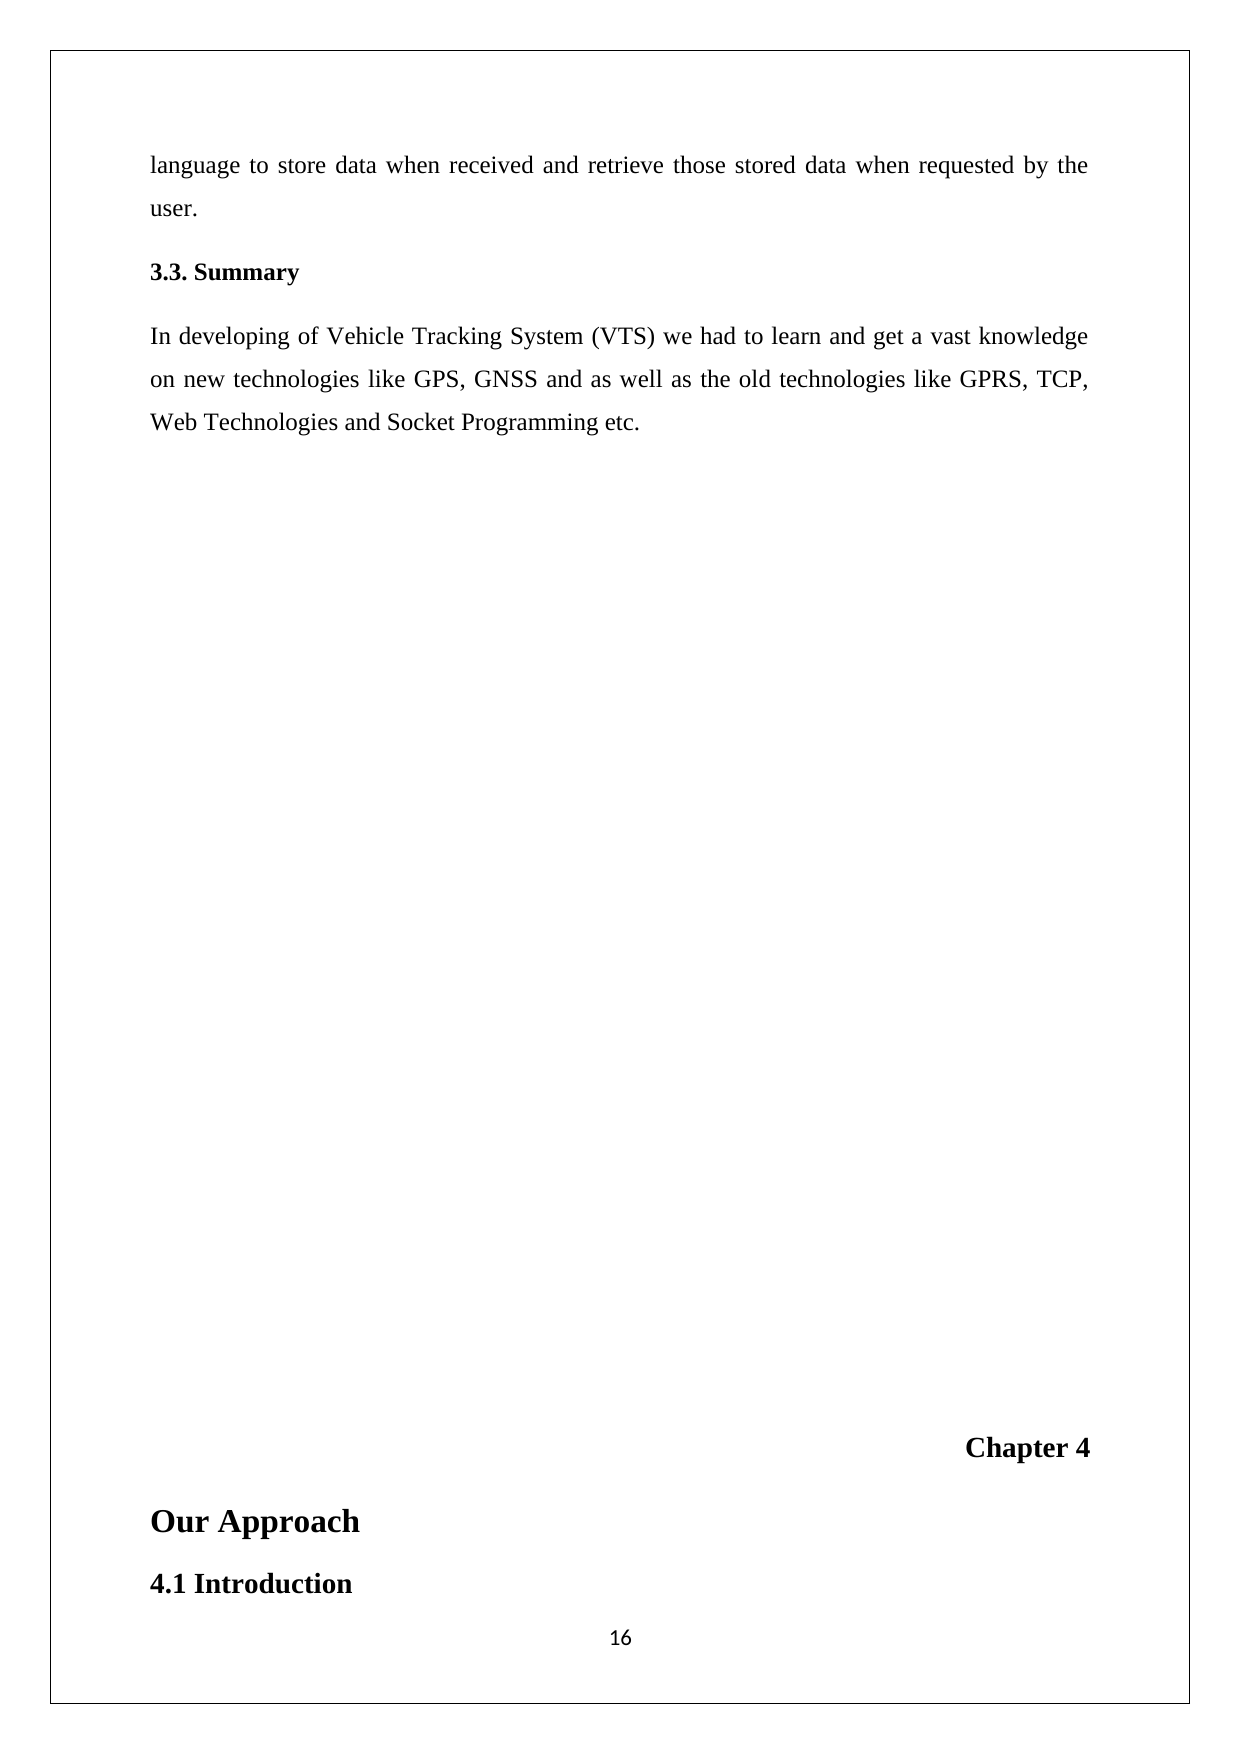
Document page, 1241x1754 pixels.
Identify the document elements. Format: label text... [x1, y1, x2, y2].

text Chapter 4 [150, 1431, 1090, 1464]
text 4.1 Introduction [150, 1567, 1090, 1600]
text Our Approach [150, 1502, 1090, 1540]
text 3.3. Summary [150, 257, 1090, 286]
text In developing of Vehicle Tracking System (VTS) we had to learn and get a vast knowledge on new technologies like GPS, GNSS and as well as the old technologies like GPRS, TCP, Web Technologies and Socket Programming etc. [150, 321, 1090, 436]
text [150, 150, 1090, 222]
